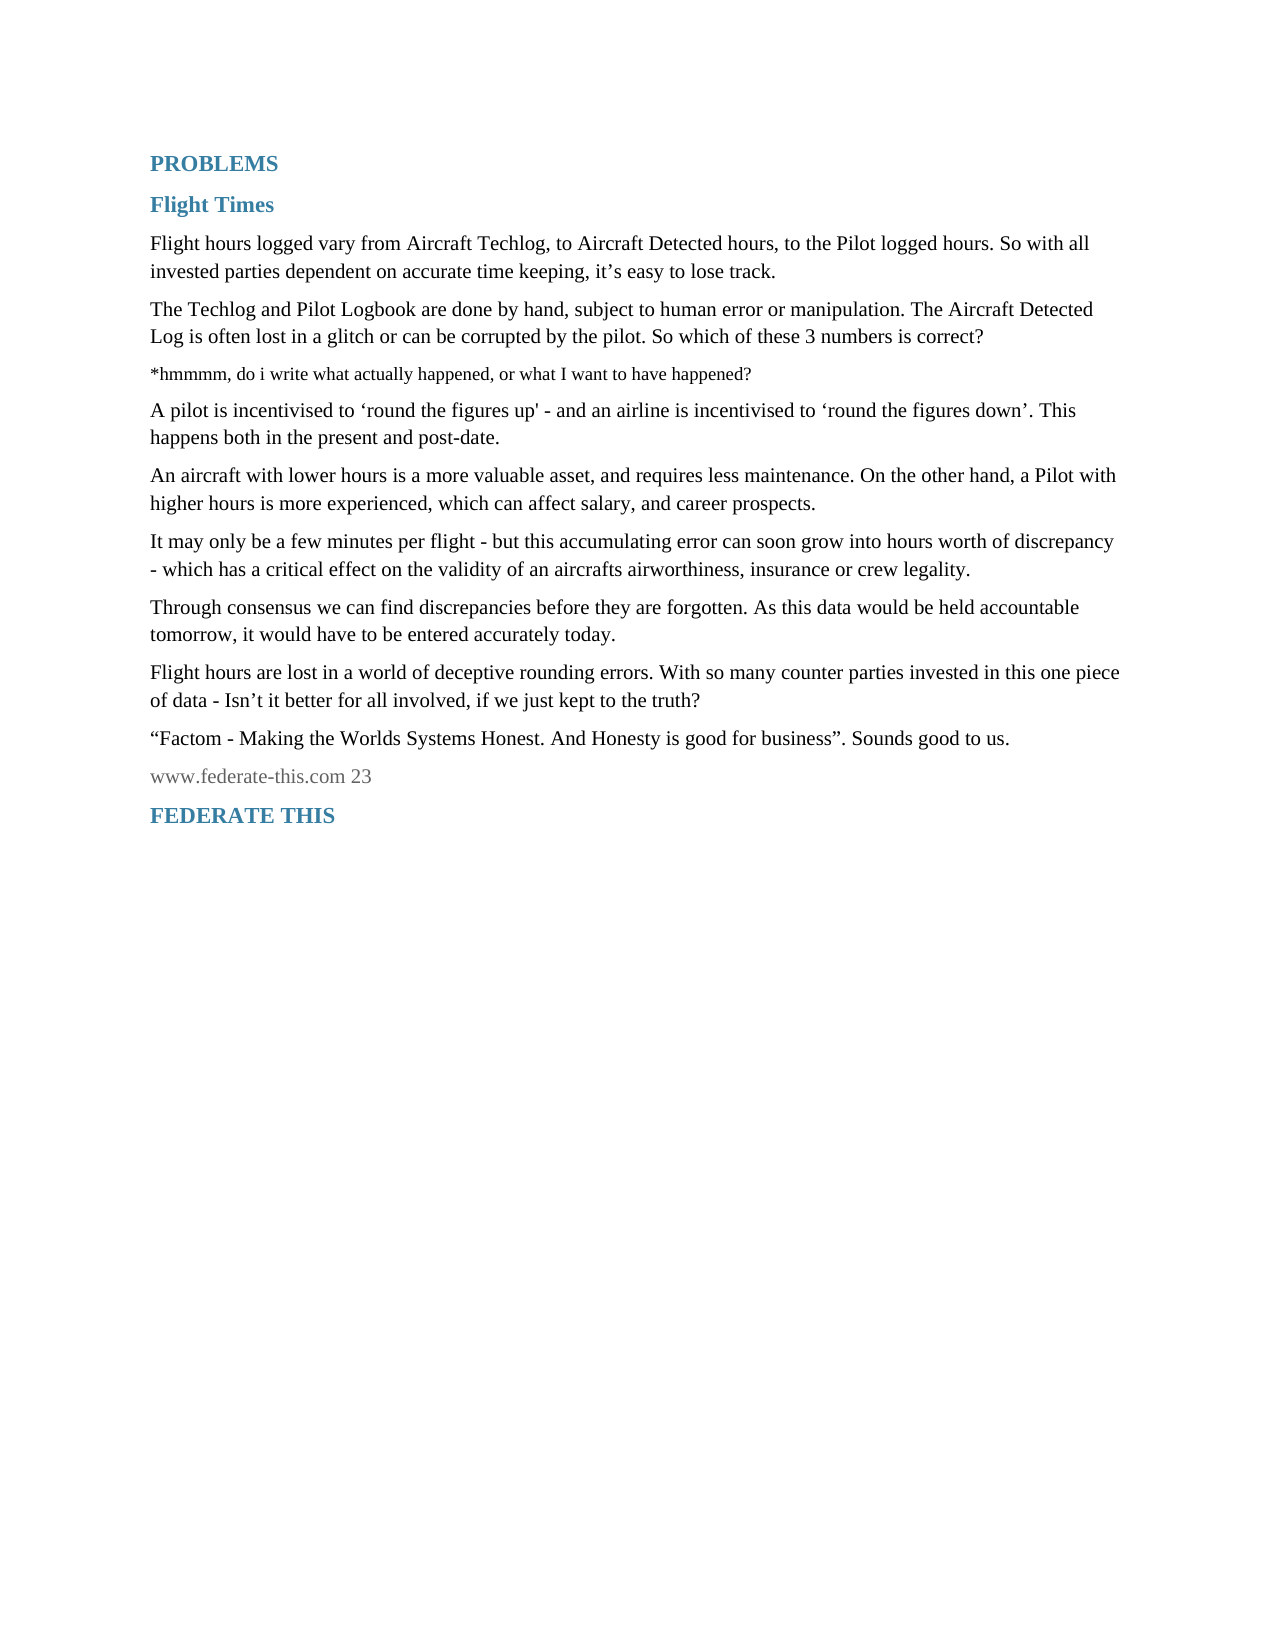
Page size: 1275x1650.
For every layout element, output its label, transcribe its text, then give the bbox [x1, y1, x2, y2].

text Flight hours are lost in a world of deceptive rounding errors. With so many counter parties invested in this one piece of data - Isn’t it better for all involved, if we just kept to the truth? [150, 660, 1125, 712]
text www.federate-this.com 23 [150, 764, 1125, 788]
text The Techlog and Pilot Logbook are done by hand, subject to human error or manipulation. The Aircraft Detected Log is often lost in a glitch or can be corrupted by the pilot. So which of these 3 numbers is correct? [150, 297, 1125, 348]
text Flight Times [150, 191, 1125, 217]
text A pilot is incentivised to ‘round the figures up' - and an airline is incentivised to ‘round the figures down’. This happens both in the present and post-date. [150, 398, 1125, 449]
text It may only be a few minutes per flight - but this accumulating error can soon grow into hours worth of discrepancy - which has a critical effect on the validity of an aircrafts airworthiness, insurance or crew legality. [150, 529, 1125, 581]
text An aircraft with lower hours is a more valuable asset, and requires less maintenance. On the other hand, a Pilot with higher hours is more experienced, which can affect salary, and career prospects. [150, 463, 1125, 515]
text *hmmmm, do i write what actually happened, or what I want to have happened? [150, 362, 1125, 384]
text Flight hours logged vary from Aircraft Techlog, to Aircraft Detected hours, to the Pilot logged hours. So with all invested parties dependent on accurate time keeping, it’s easy to lose track. [150, 231, 1125, 283]
text Through consensus we can find discrepancies before they are forgotten. As this data would be held accountable tomorrow, it would have to be entered accurately today. [150, 594, 1125, 646]
text PROBLEMS [150, 150, 1125, 176]
text FEDERATE THIS [150, 802, 1125, 828]
text “Factom - Making the Worlds Systems Honest. And Honesty is good for business”. Sounds good to us. [150, 726, 1125, 750]
